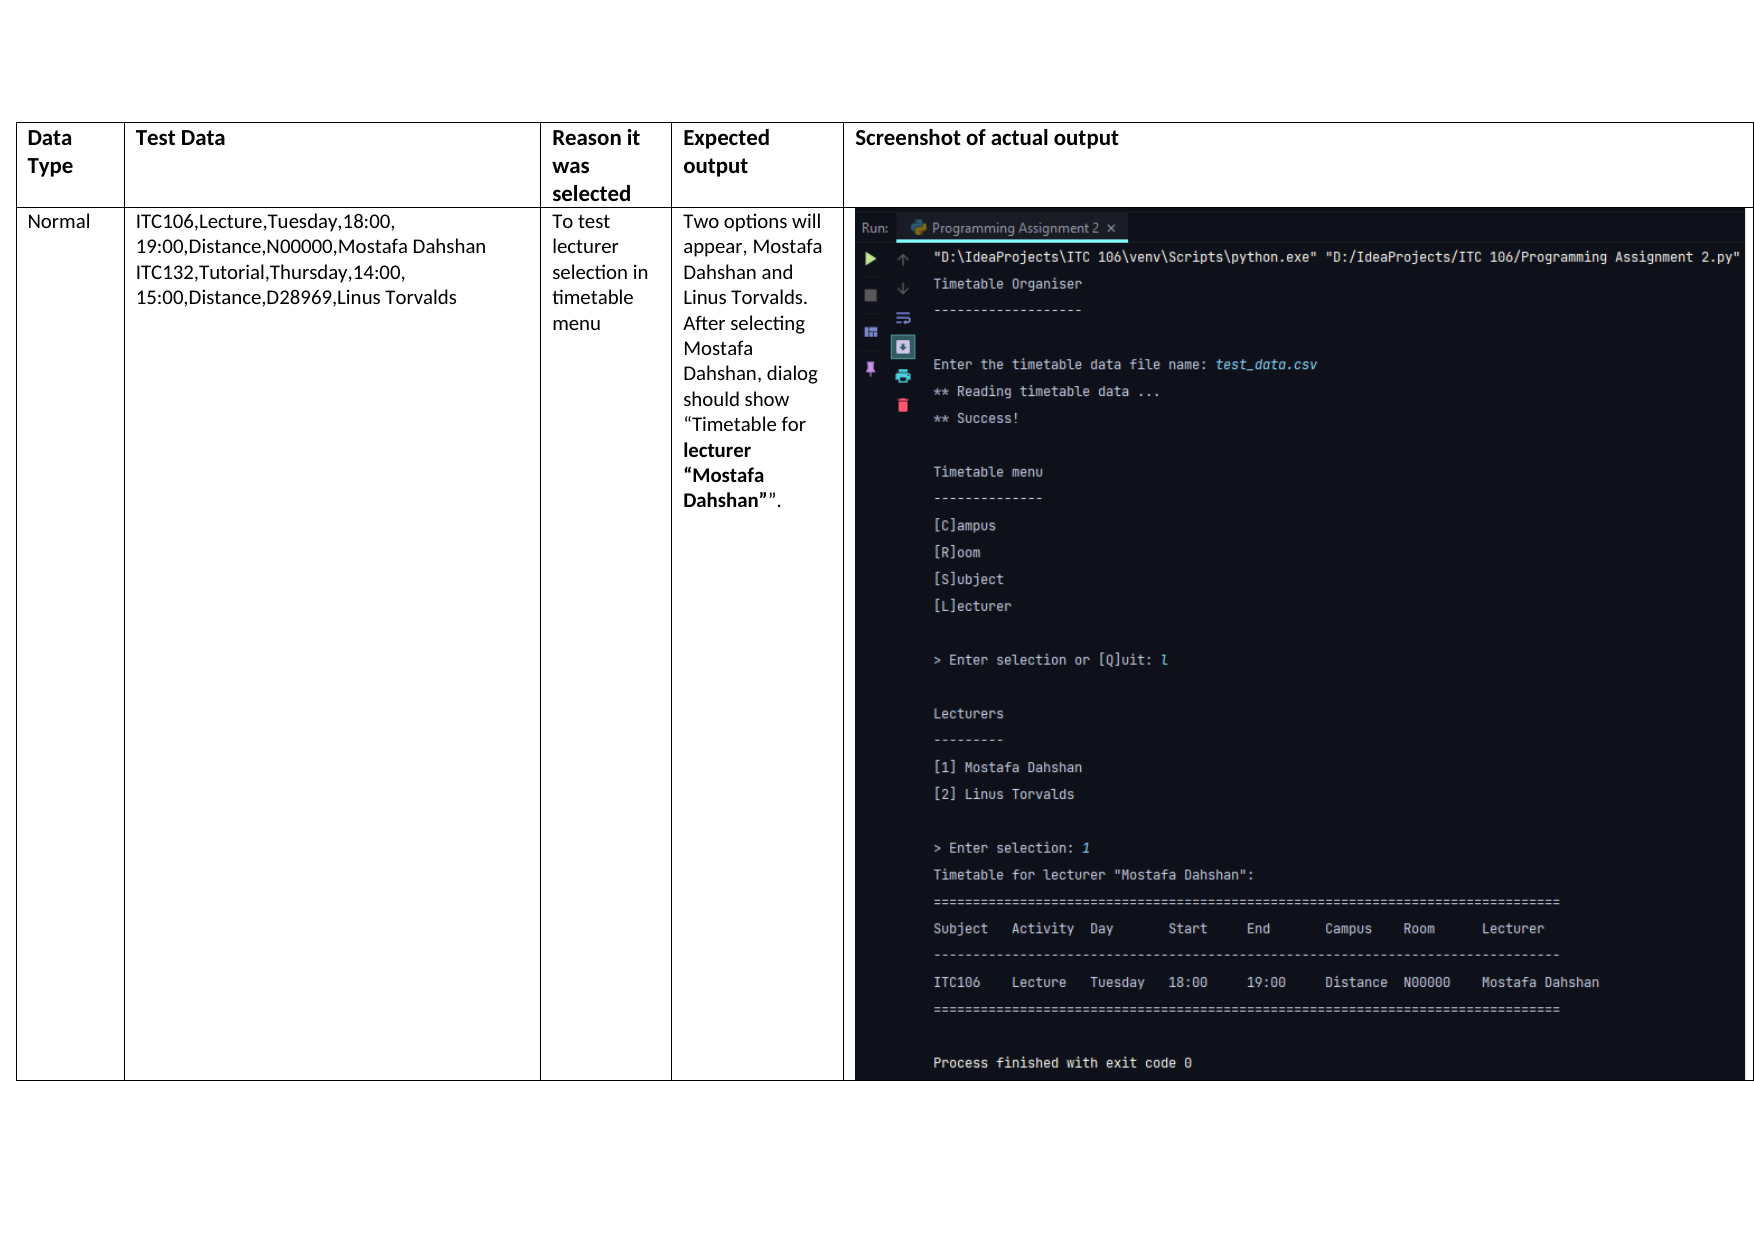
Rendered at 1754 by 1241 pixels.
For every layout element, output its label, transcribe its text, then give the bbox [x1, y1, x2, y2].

table_header Expected output [672, 123, 843, 207]
table_cell ITC106,Lecture,Tuesday,18:00, 19:00,Distance,N00000,Mostafa Dahshan ITC132,Tutorial,Thursday,14:00, 15:00,Distance,D28969,Linus Torvalds [125, 208, 540, 1080]
table_header Reason it was selected [541, 123, 671, 207]
table_cell [1746, 208, 1753, 1080]
picture [855, 208, 1746, 1080]
table_cell To test lecturer selection in timetable menu [541, 208, 671, 1080]
table_header Data Type [17, 123, 124, 207]
table_header Test Data [125, 123, 540, 207]
table_cell Normal [17, 208, 124, 1080]
table_cell [844, 208, 855, 1080]
table_header Screenshot of actual output [844, 123, 1753, 207]
table_cell Two options will appear, Mostafa Dahshan and Linus Torvalds. After selecting Mostafa Dahshan, dialog should show “Timetable for lecturer “Mostafa Dahshan””. [672, 208, 843, 1080]
